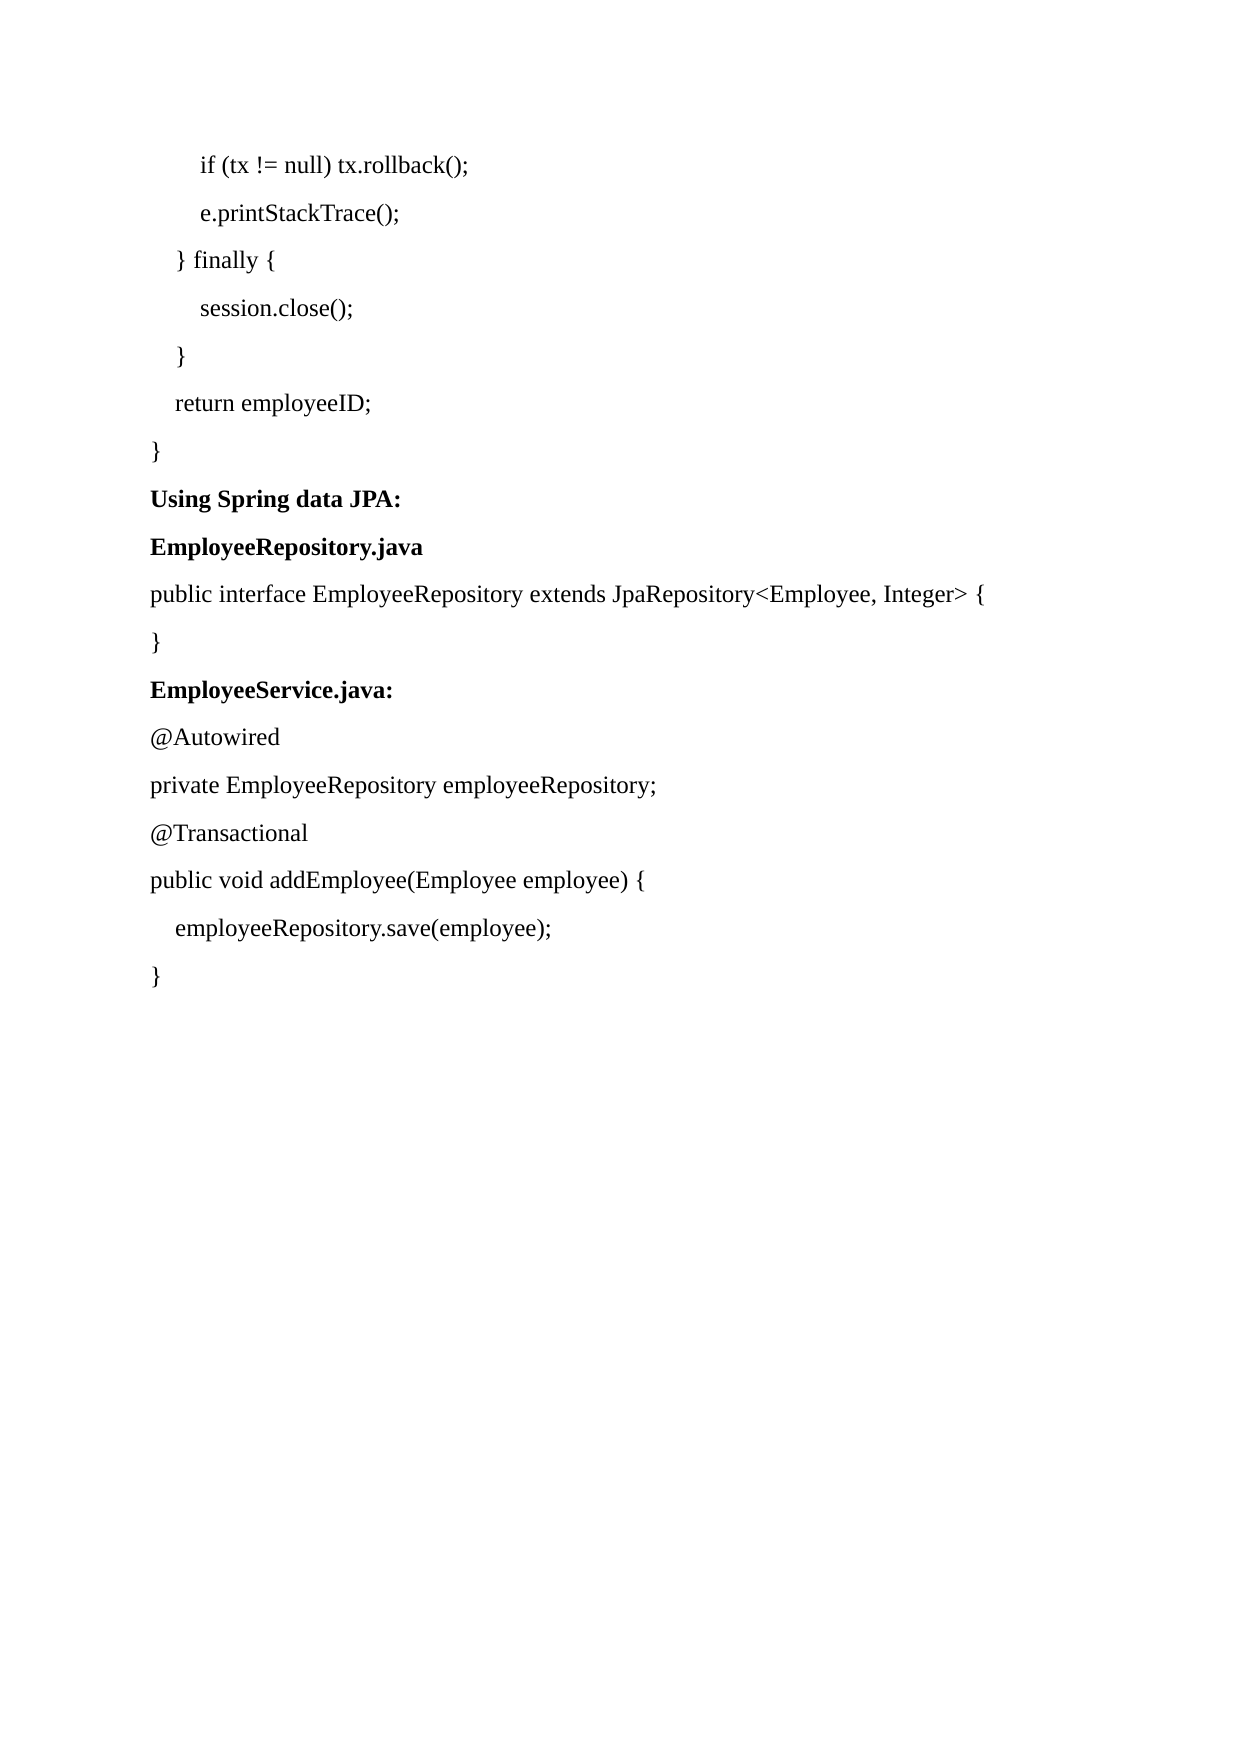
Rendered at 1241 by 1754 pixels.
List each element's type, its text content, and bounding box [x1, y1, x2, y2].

text } [150, 341, 1090, 369]
text } finally { [150, 245, 1090, 274]
text public interface EmployeeRepository extends JpaRepository<Employee, Integer> { [150, 579, 1090, 608]
text return employeeID; [150, 388, 1090, 417]
text if (tx != null) tx.rollback(); [150, 150, 1090, 179]
text @Autowired [150, 722, 1090, 751]
text private EmployeeRepository employeeRepository; [150, 770, 1090, 799]
text public void addEmployee(Employee employee) { [150, 866, 1090, 894]
text e.printStackTrace(); [150, 198, 1090, 226]
text } [150, 436, 1090, 465]
text @Transactional [150, 818, 1090, 847]
text } [150, 627, 1090, 656]
text EmployeeRepository.java [150, 532, 1090, 560]
text employeeRepository.save(employee); [150, 913, 1090, 942]
text Using Spring data JPA: [150, 484, 1090, 513]
text session.close(); [150, 293, 1090, 322]
text EmployeeService.java: [150, 675, 1090, 703]
text } [150, 961, 1090, 990]
